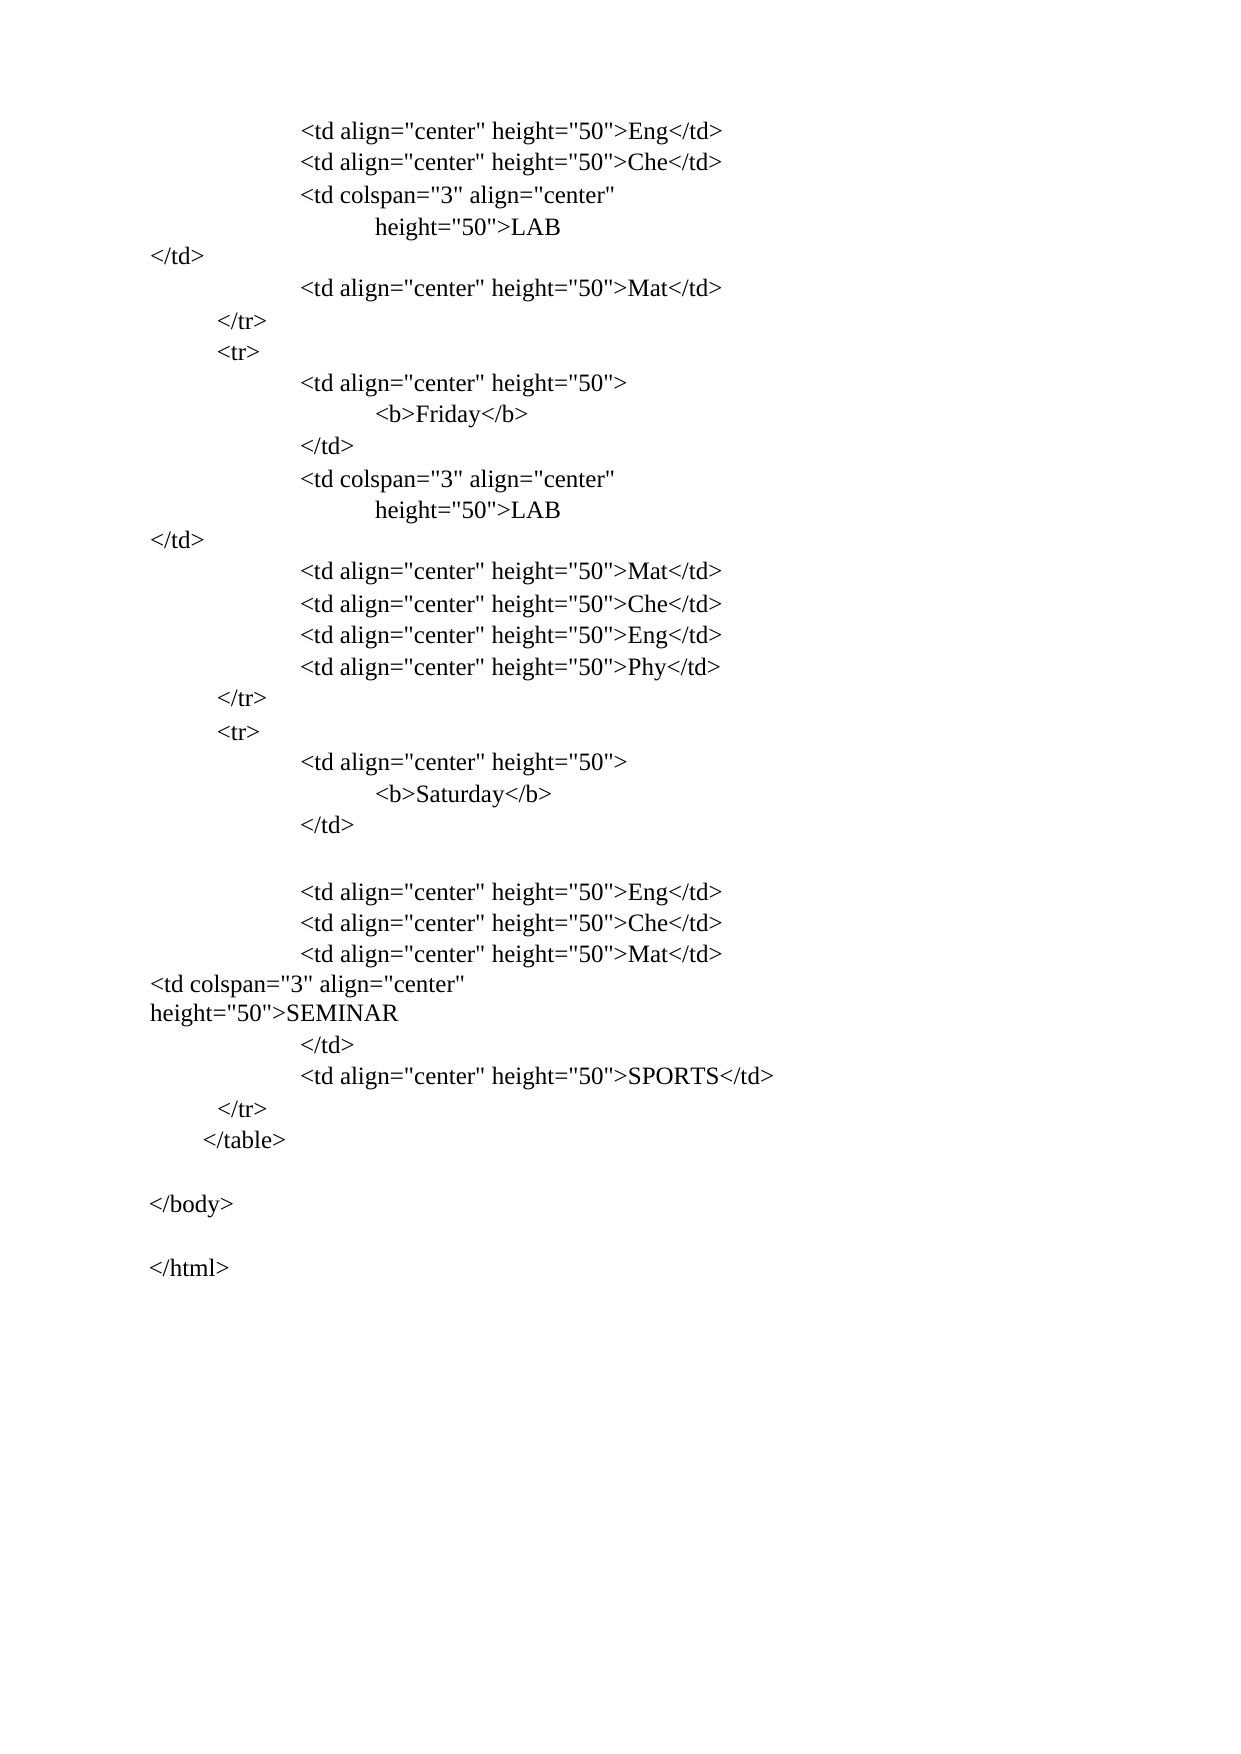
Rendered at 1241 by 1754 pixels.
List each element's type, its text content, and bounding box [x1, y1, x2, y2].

text <td align="center" height="50">Eng</td> [300, 877, 1109, 905]
text <tr> [217, 337, 271, 366]
text <td align="center" height="50">Mat</td> [300, 273, 1109, 302]
text <td align="center" height="50">Eng</td> [300, 621, 1109, 649]
text <td align="center" height="50"> [298, 747, 629, 776]
text <td align="center" height="50">Eng</td> [300, 116, 1109, 144]
text </tr> [217, 306, 271, 335]
text <td align="center" height="50">Phy</td> [300, 652, 1109, 681]
text <td align="center" height="50">Mat</td> [300, 939, 1109, 968]
text </td> [300, 431, 1109, 460]
text <tr> [217, 717, 271, 746]
text <b>Saturday</b> [298, 779, 629, 807]
text <b>Friday</b> [375, 399, 1109, 428]
text </table> [200, 1126, 288, 1154]
text </html> [148, 1253, 1109, 1282]
text <td align="center" height="50">Che</td> [300, 908, 1109, 937]
text <td align="center" height="50">Che</td> [300, 147, 1109, 176]
text <td colspan="3" align="center" height="50">SEMINAR [150, 969, 467, 1027]
text </td> [150, 525, 204, 554]
text </td> [150, 241, 204, 270]
text <td align="center" height="50">Mat</td> [300, 556, 1109, 585]
text <td align="center" height="50"> [300, 368, 1109, 397]
text </tr> [217, 683, 271, 712]
text </td> [300, 1030, 1109, 1058]
text </td> [300, 810, 1109, 839]
text <td colspan="3" align="center" height="50">LAB [300, 181, 617, 240]
text </tr> [196, 1094, 288, 1123]
text <td align="center" height="50">SPORTS</td> [300, 1061, 1109, 1090]
text </body> [148, 1189, 1109, 1218]
text <td align="center" height="50">Che</td> [300, 589, 1109, 618]
text <td colspan="3" align="center" height="50">LAB [300, 464, 617, 524]
